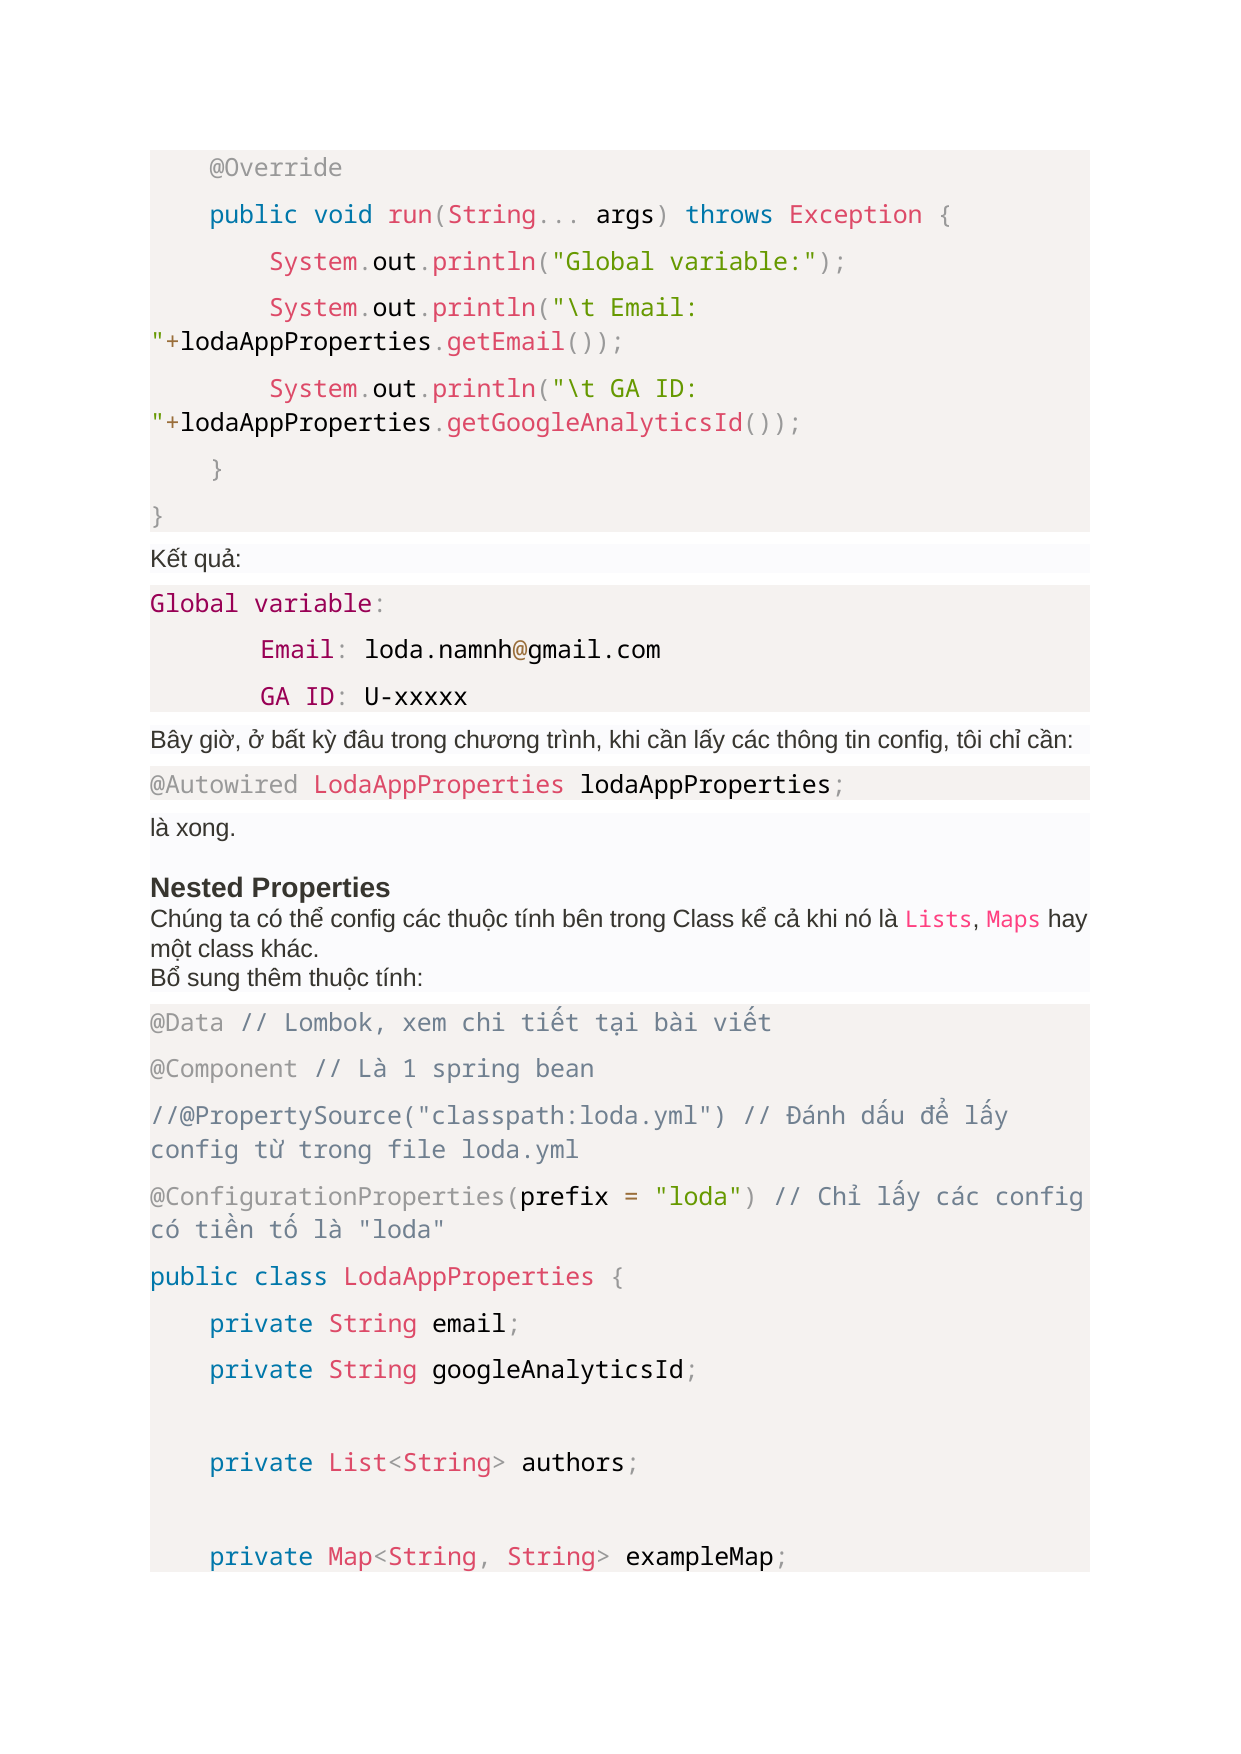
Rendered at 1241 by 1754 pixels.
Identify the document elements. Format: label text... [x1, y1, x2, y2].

text Global variable: [150, 585, 1090, 619]
text Kết quả: [150, 544, 1090, 573]
text @Data // Lombok, xem chi tiết tại bài viết [150, 1004, 1090, 1038]
text Bây giờ, ở bất kỳ đâu trong chương trình, khi cần lấy các thông tin config, tôi chỉ cần: [150, 725, 1090, 754]
text @Autowired LodaAppProperties lodaAppProperties; [150, 766, 1090, 800]
text System.out.println("\t Email: "+lodaAppProperties.getEmail()); [150, 290, 1090, 358]
text Bổ sung thêm thuộc tính: [150, 963, 1090, 992]
text private Map<String, String> exampleMap; [150, 1538, 1090, 1572]
text } [150, 451, 1090, 485]
text @Override [150, 150, 1090, 184]
text private String email; [150, 1305, 1090, 1339]
text //@PropertySource("classpath:loda.yml") // Đánh dấu để lấy config từ trong file loda.yml [150, 1097, 1090, 1166]
text } [150, 497, 1090, 532]
text GA ID: U-xxxxx [150, 678, 1090, 712]
text private List<String> authors; [150, 1445, 1090, 1479]
text @ConfigurationProperties(prefix = "loda") // Chỉ lấy các config có tiền tố là "loda" [150, 1178, 1090, 1246]
text Chúng ta có thể config các thuộc tính bên trong Class kể cả khi nó là Lists, Maps hay một class khác. [150, 903, 1090, 963]
text System.out.println("Global variable:"); [150, 243, 1090, 277]
text System.out.println("\t GA ID: "+lodaAppProperties.getGoogleAnalyticsId()); [150, 370, 1090, 438]
text public class LodaAppProperties { [150, 1259, 1090, 1293]
text private String googleAnalyticsId; [150, 1352, 1090, 1386]
text @Component // Là 1 spring bean [150, 1051, 1090, 1085]
text public void run(String... args) throws Exception { [150, 197, 1090, 231]
text là xong. [150, 813, 1090, 842]
text Email: loda.namnh@gmail.com [150, 632, 1090, 666]
text Nested Properties [150, 871, 1090, 903]
